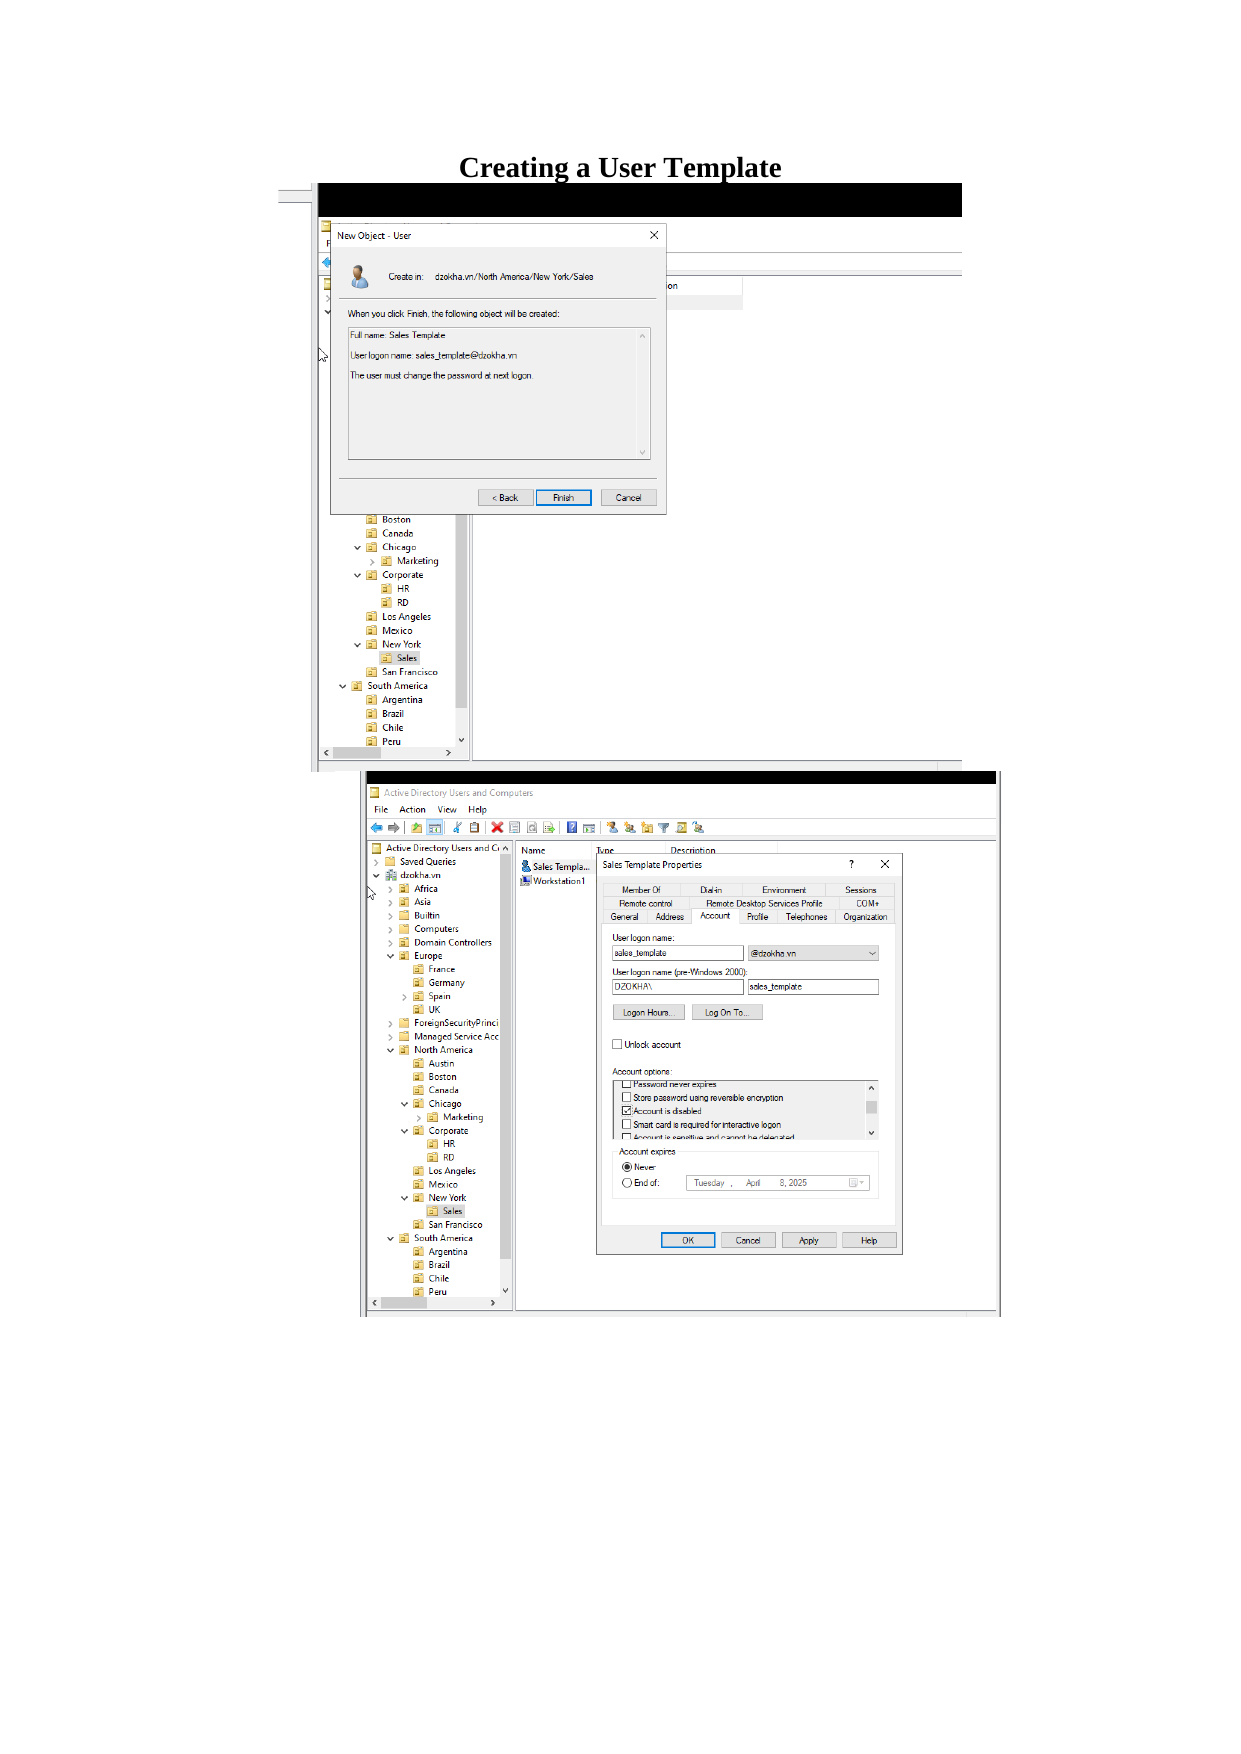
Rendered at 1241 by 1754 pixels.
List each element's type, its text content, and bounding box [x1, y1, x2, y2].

text Creating a User Template [187, 150, 1053, 183]
picture [278, 183, 1002, 1317]
